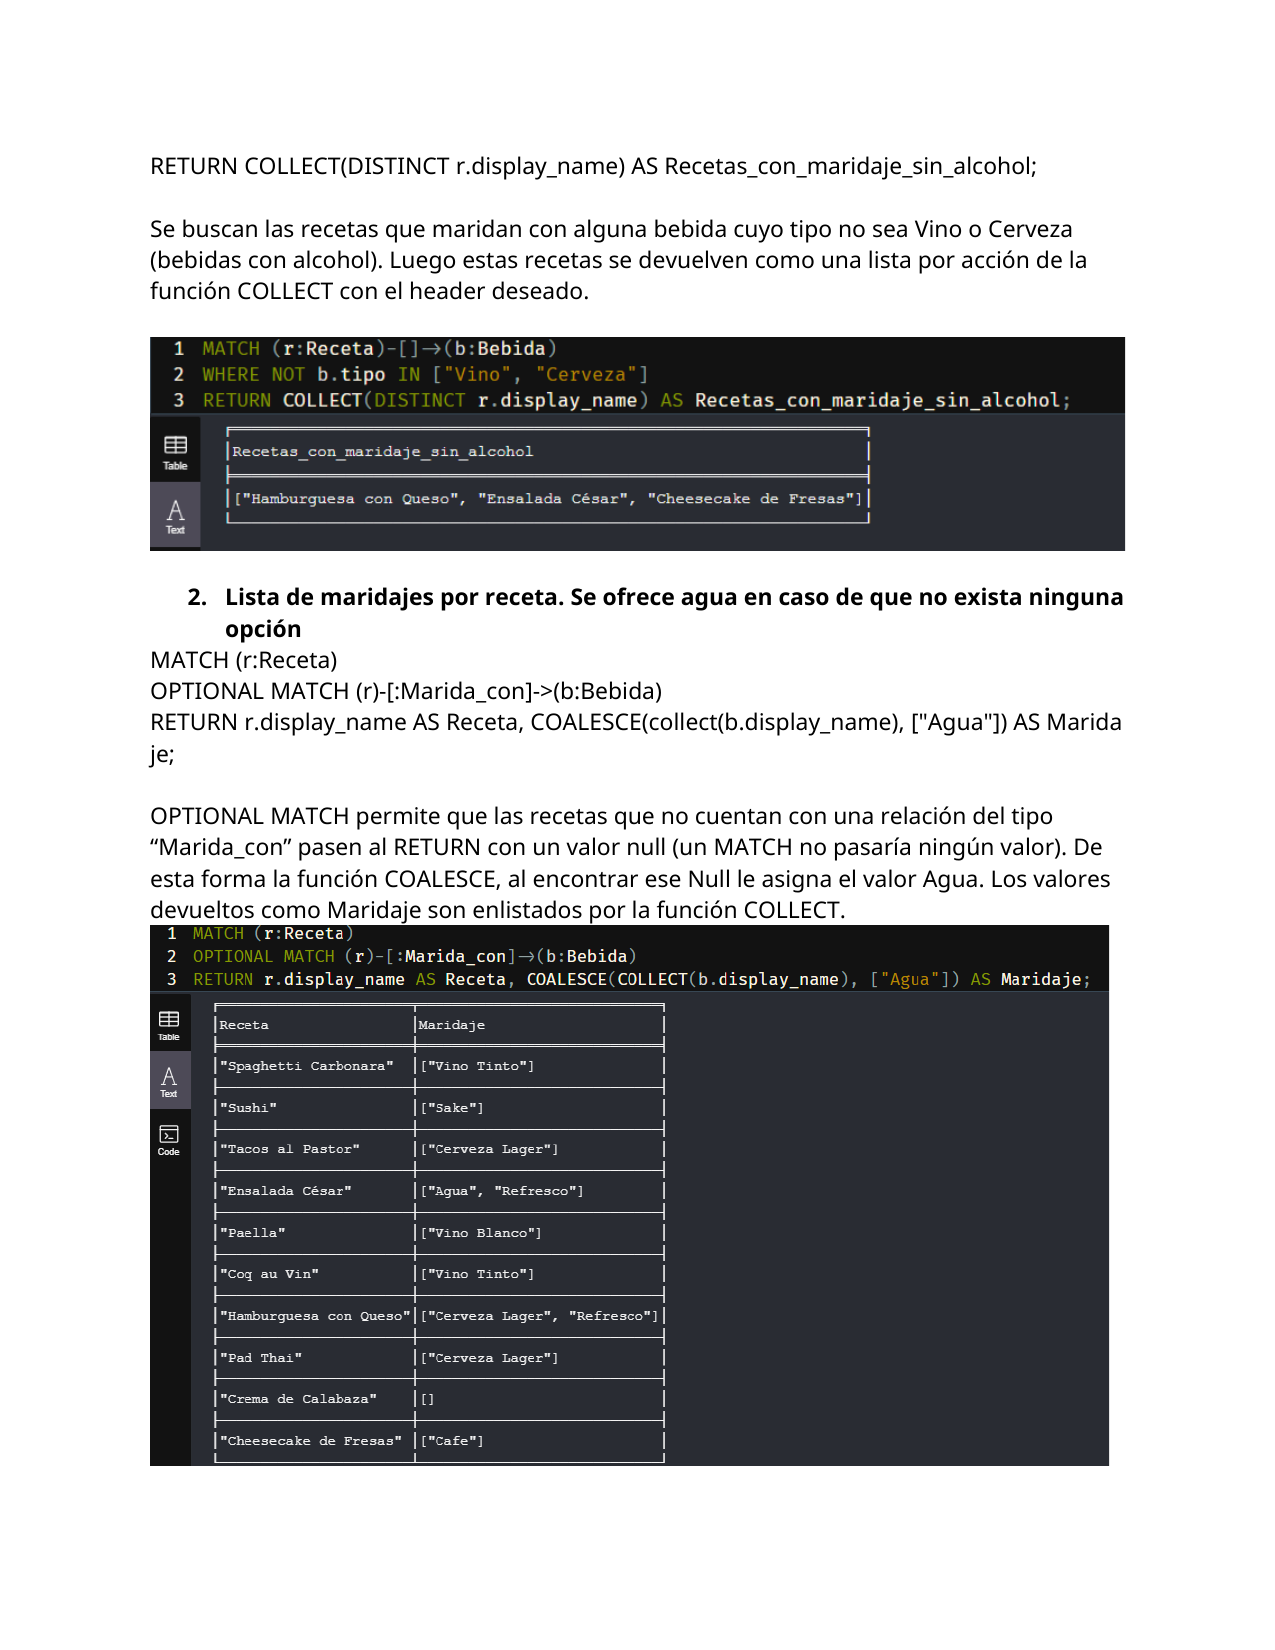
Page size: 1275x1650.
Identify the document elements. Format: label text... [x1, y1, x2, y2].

picture [150, 925, 1110, 1466]
text MATCH (r:Receta) [150, 644, 1125, 675]
text Se buscan las recetas que maridan con alguna bebida cuyo tipo no sea Vino o Cerveza (bebidas con alcohol). Luego estas recetas se devuelven como una lista por acción de la función COLLECT con el header deseado. [150, 212, 1125, 306]
text OPTIONAL MATCH permite que las recetas que no cuentan con una relación del tipo “Marida_con” pasen al RETURN con un valor null (un MATCH no pasaría ningún valor). De esta forma la función COALESCE, al encontrar ese Null le asigna el valor Agua. Los valores devueltos como Maridaje son enlistados por la función COLLECT. [150, 800, 1125, 925]
list Lista de maridajes por receta. Se ofrece agua en caso de que no exista ninguna opción [187, 581, 1125, 644]
text RETURN r.display_name AS Receta, COALESCE(collect(b.display_name), ["Agua"]) AS Maridaje; [150, 706, 1125, 769]
text RETURN COLLECT(DISTINCT r.display_name) AS Recetas_con_maridaje_sin_alcohol; [150, 150, 1125, 181]
text OPTIONAL MATCH (r)-[:Marida_con]->(b:Bebida) [150, 675, 1125, 706]
picture [150, 337, 1125, 551]
